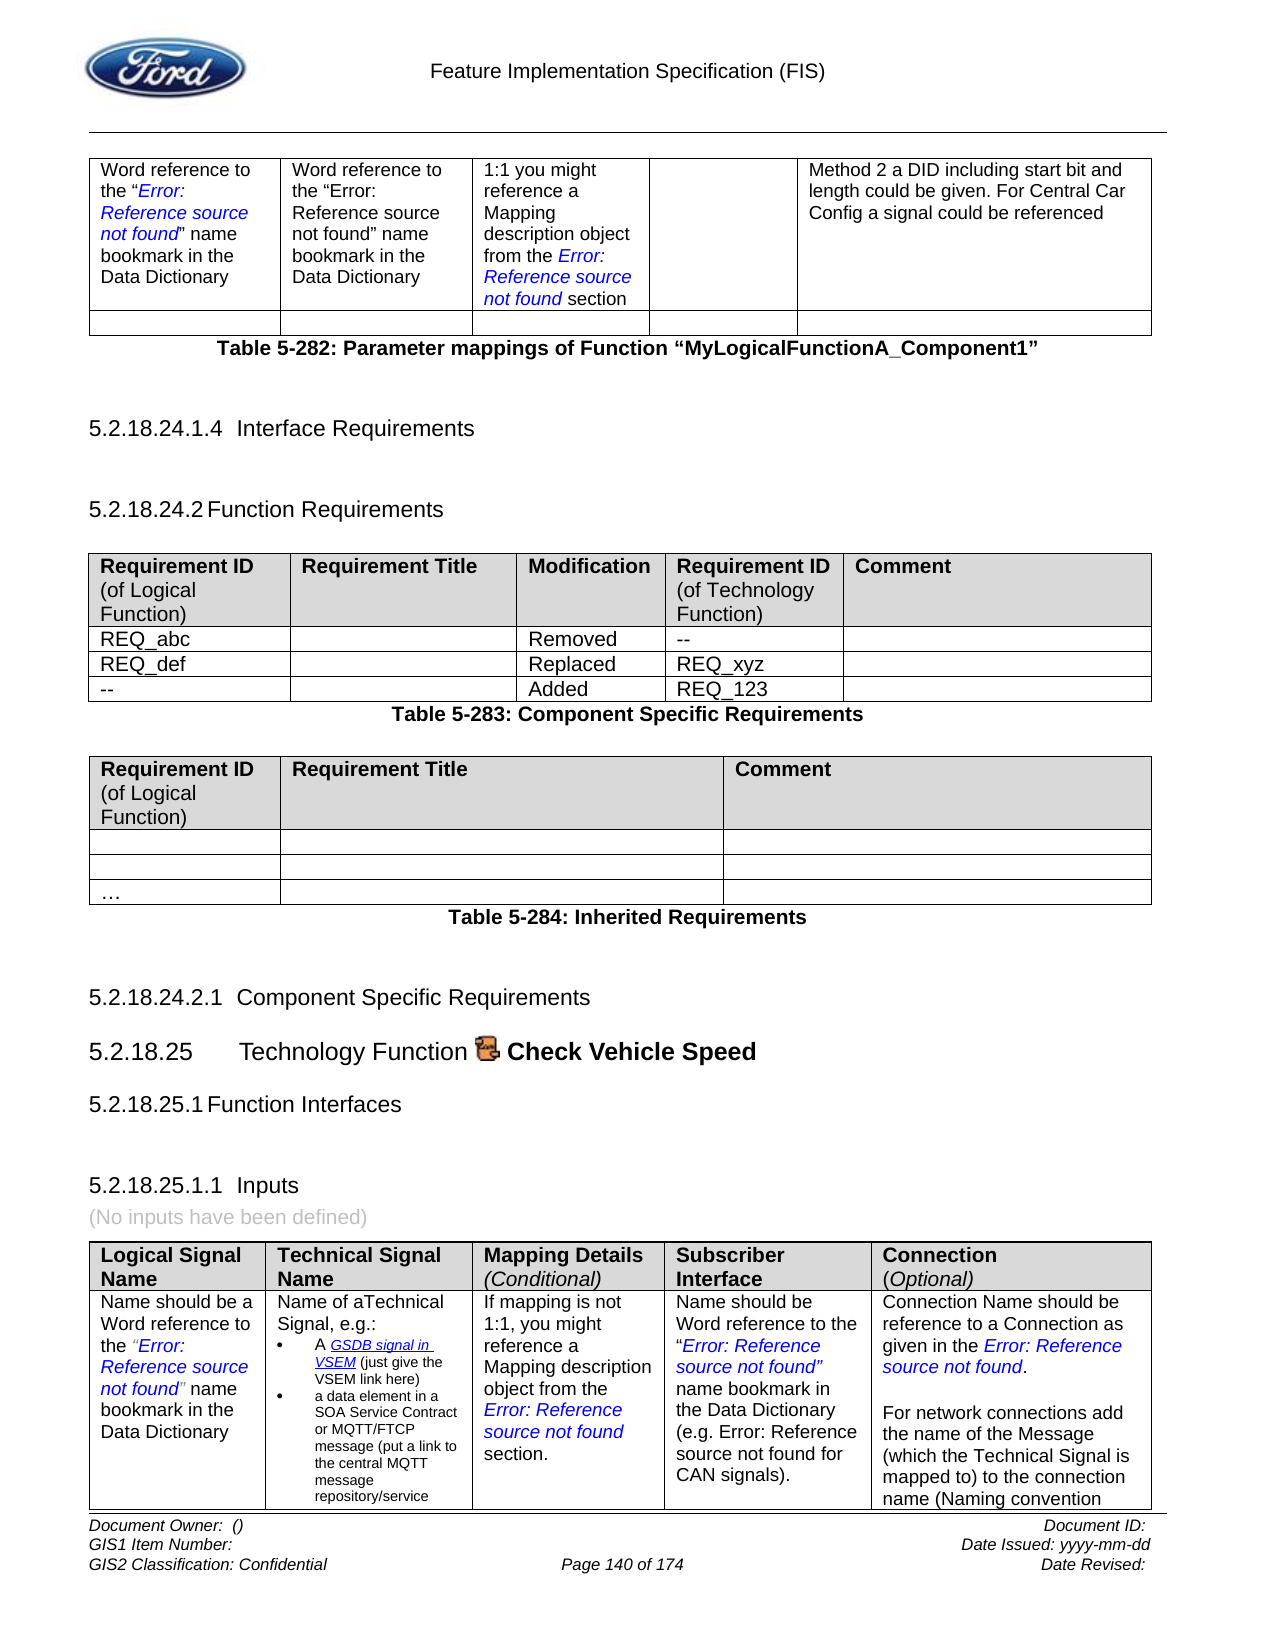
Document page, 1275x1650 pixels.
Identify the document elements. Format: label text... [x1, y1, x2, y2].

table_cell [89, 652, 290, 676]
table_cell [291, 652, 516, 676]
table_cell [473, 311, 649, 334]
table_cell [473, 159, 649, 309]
picture [65, 18, 266, 119]
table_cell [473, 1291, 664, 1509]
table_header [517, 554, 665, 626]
text (No inputs have been defined) [89, 1205, 1167, 1229]
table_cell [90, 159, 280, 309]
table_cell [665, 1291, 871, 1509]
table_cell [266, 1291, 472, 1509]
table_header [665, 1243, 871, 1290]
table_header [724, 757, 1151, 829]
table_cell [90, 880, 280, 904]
subtitle Component Specific Requirements [89, 984, 1167, 1010]
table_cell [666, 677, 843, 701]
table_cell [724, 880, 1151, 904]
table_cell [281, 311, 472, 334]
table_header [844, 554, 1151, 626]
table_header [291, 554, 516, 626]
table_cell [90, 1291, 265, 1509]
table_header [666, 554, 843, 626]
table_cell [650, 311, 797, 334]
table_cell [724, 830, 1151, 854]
picture [475, 1035, 500, 1061]
subtitle Function Interfaces [89, 1091, 1167, 1117]
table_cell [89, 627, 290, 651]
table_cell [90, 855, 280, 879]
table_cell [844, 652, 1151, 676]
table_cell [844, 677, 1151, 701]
subtitle Technology Function Check Vehicle Speed [89, 1035, 1167, 1066]
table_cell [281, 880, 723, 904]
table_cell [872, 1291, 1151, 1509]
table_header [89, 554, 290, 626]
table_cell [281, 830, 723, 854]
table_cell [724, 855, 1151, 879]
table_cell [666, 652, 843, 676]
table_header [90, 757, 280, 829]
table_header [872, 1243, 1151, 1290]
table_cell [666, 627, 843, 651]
subtitle Function Requirements [89, 496, 1167, 523]
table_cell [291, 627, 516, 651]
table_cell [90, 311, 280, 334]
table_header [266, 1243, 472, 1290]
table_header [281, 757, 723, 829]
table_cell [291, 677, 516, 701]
subtitle Interface Requirements [89, 415, 1167, 441]
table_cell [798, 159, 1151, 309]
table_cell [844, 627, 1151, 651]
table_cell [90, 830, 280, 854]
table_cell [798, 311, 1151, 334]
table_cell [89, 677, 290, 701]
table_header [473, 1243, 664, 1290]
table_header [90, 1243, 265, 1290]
subtitle Inputs [89, 1172, 1167, 1199]
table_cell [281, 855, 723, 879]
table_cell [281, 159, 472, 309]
